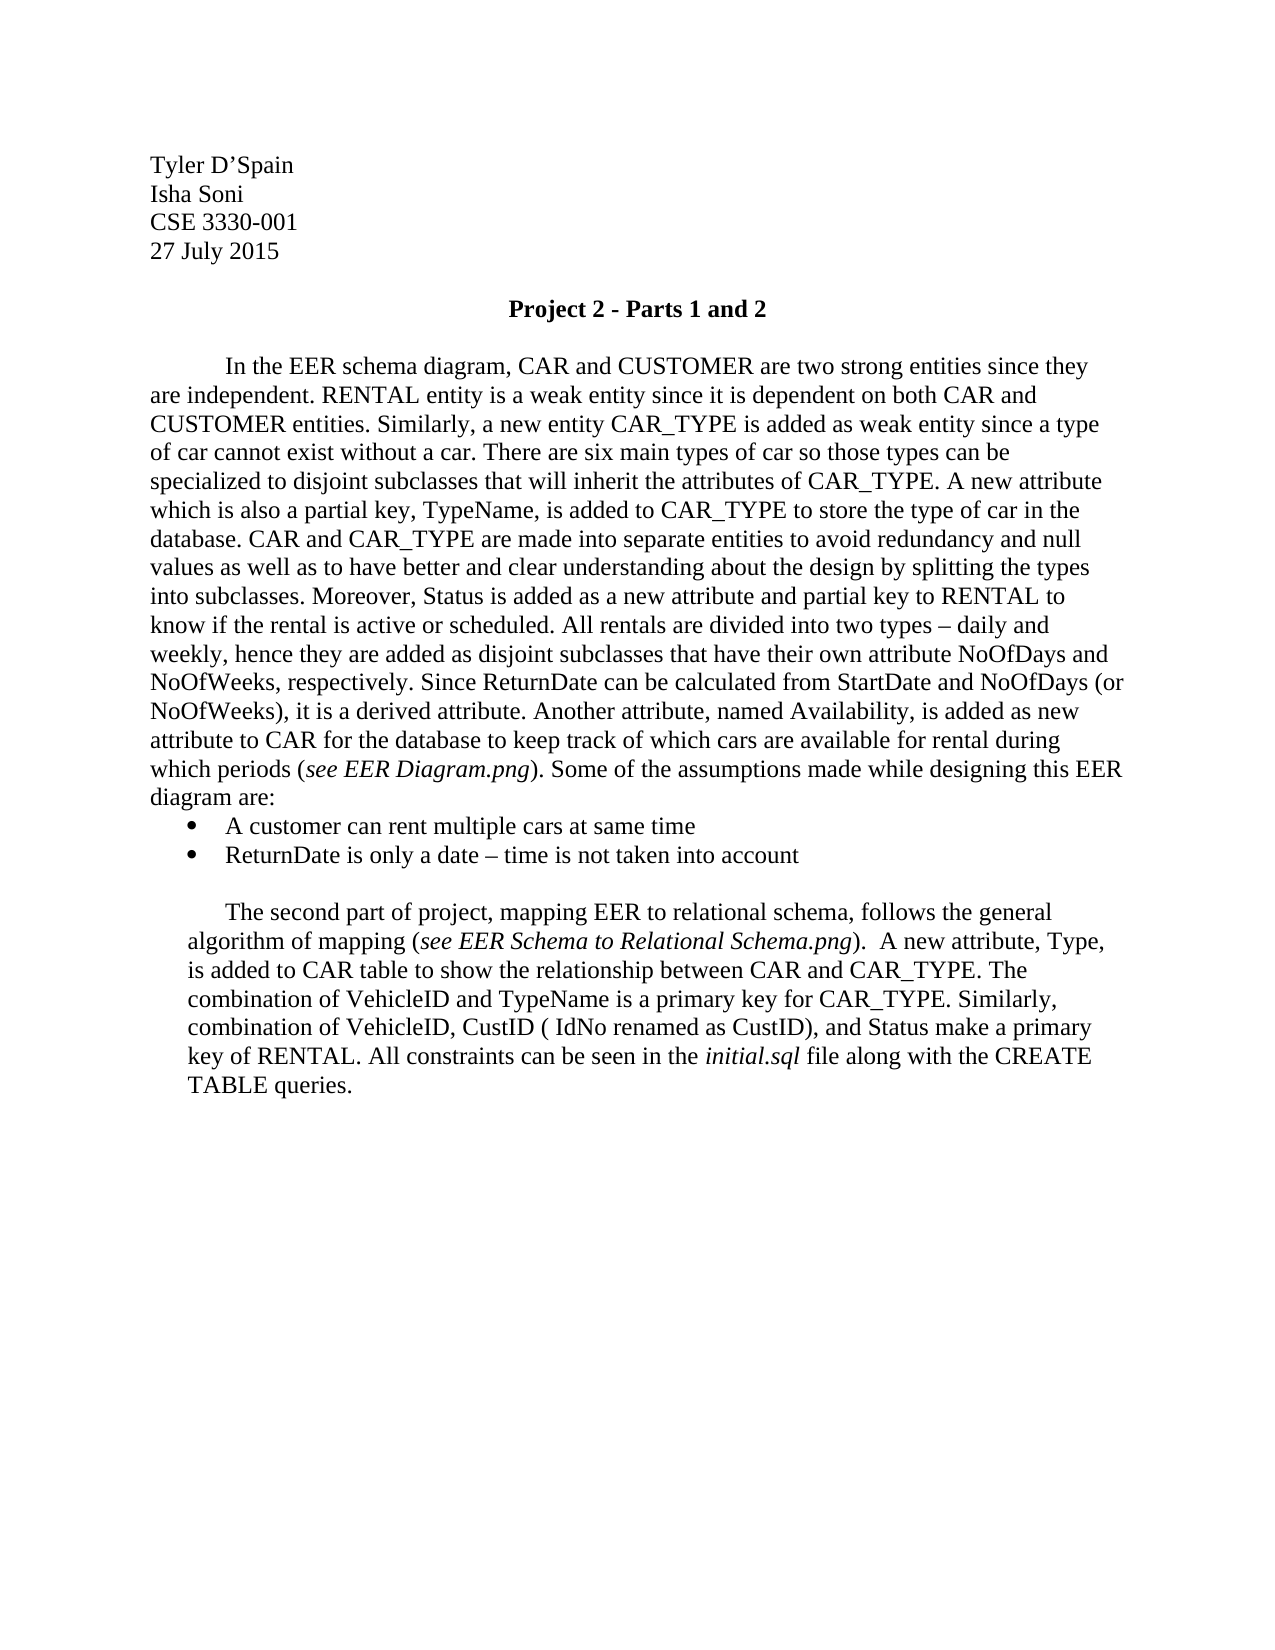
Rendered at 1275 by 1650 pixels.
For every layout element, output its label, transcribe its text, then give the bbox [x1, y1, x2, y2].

text The second part of project, mapping EER to relational schema, follows the general algorithm of mapping (see EER Schema to Relational Schema.png). A new attribute, Type, is added to CAR table to show the relationship between CAR and CAR_TYPE. The combination of VehicleID and TypeName is a primary key for CAR_TYPE. Similarly, combination of VehicleID, CustID ( IdNo renamed as CustID), and Status make a primary key of RENTAL. All constraints can be seen in the initial.sql file along with the CREATE TABLE queries. [187, 897, 1125, 1099]
text CSE 3330-001 [150, 207, 1125, 236]
list A customer can rent multiple cars at same time [187, 811, 1125, 840]
list ReturnDate is only a date – time is not taken into account [187, 840, 1125, 869]
text Project 2 - Parts 1 and 2 [150, 294, 1125, 322]
text Tyler D’Spain [150, 150, 1125, 179]
text In the EER schema diagram, CAR and CUSTOMER are two strong entities since they are independent. RENTAL entity is a weak entity since it is dependent on both CAR and CUSTOMER entities. Similarly, a new entity CAR_TYPE is added as weak entity since a type of car cannot exist without a car. There are six main types of car so those types can be specialized to disjoint subclasses that will inherit the attributes of CAR_TYPE. A new attribute which is also a partial key, TypeName, is added to CAR_TYPE to store the type of car in the database. CAR and CAR_TYPE are made into separate entities to avoid redundancy and null values as well as to have better and clear understanding about the design by splitting the types into subclasses. Moreover, Status is added as a new attribute and partial key to RENTAL to know if the rental is active or scheduled. All rentals are divided into two types – daily and weekly, hence they are added as disjoint subclasses that have their own attribute NoOfDays and NoOfWeeks, respectively. Since ReturnDate can be calculated from StartDate and NoOfDays (or NoOfWeeks), it is a derived attribute. Another attribute, named Availability, is added as new attribute to CAR for the database to keep track of which cars are available for rental during which periods (see EER Diagram.png). Some of the assumptions made while designing this EER diagram are: [150, 351, 1125, 811]
text Isha Soni [150, 179, 1125, 207]
text 27 July 2015 [150, 236, 1125, 265]
